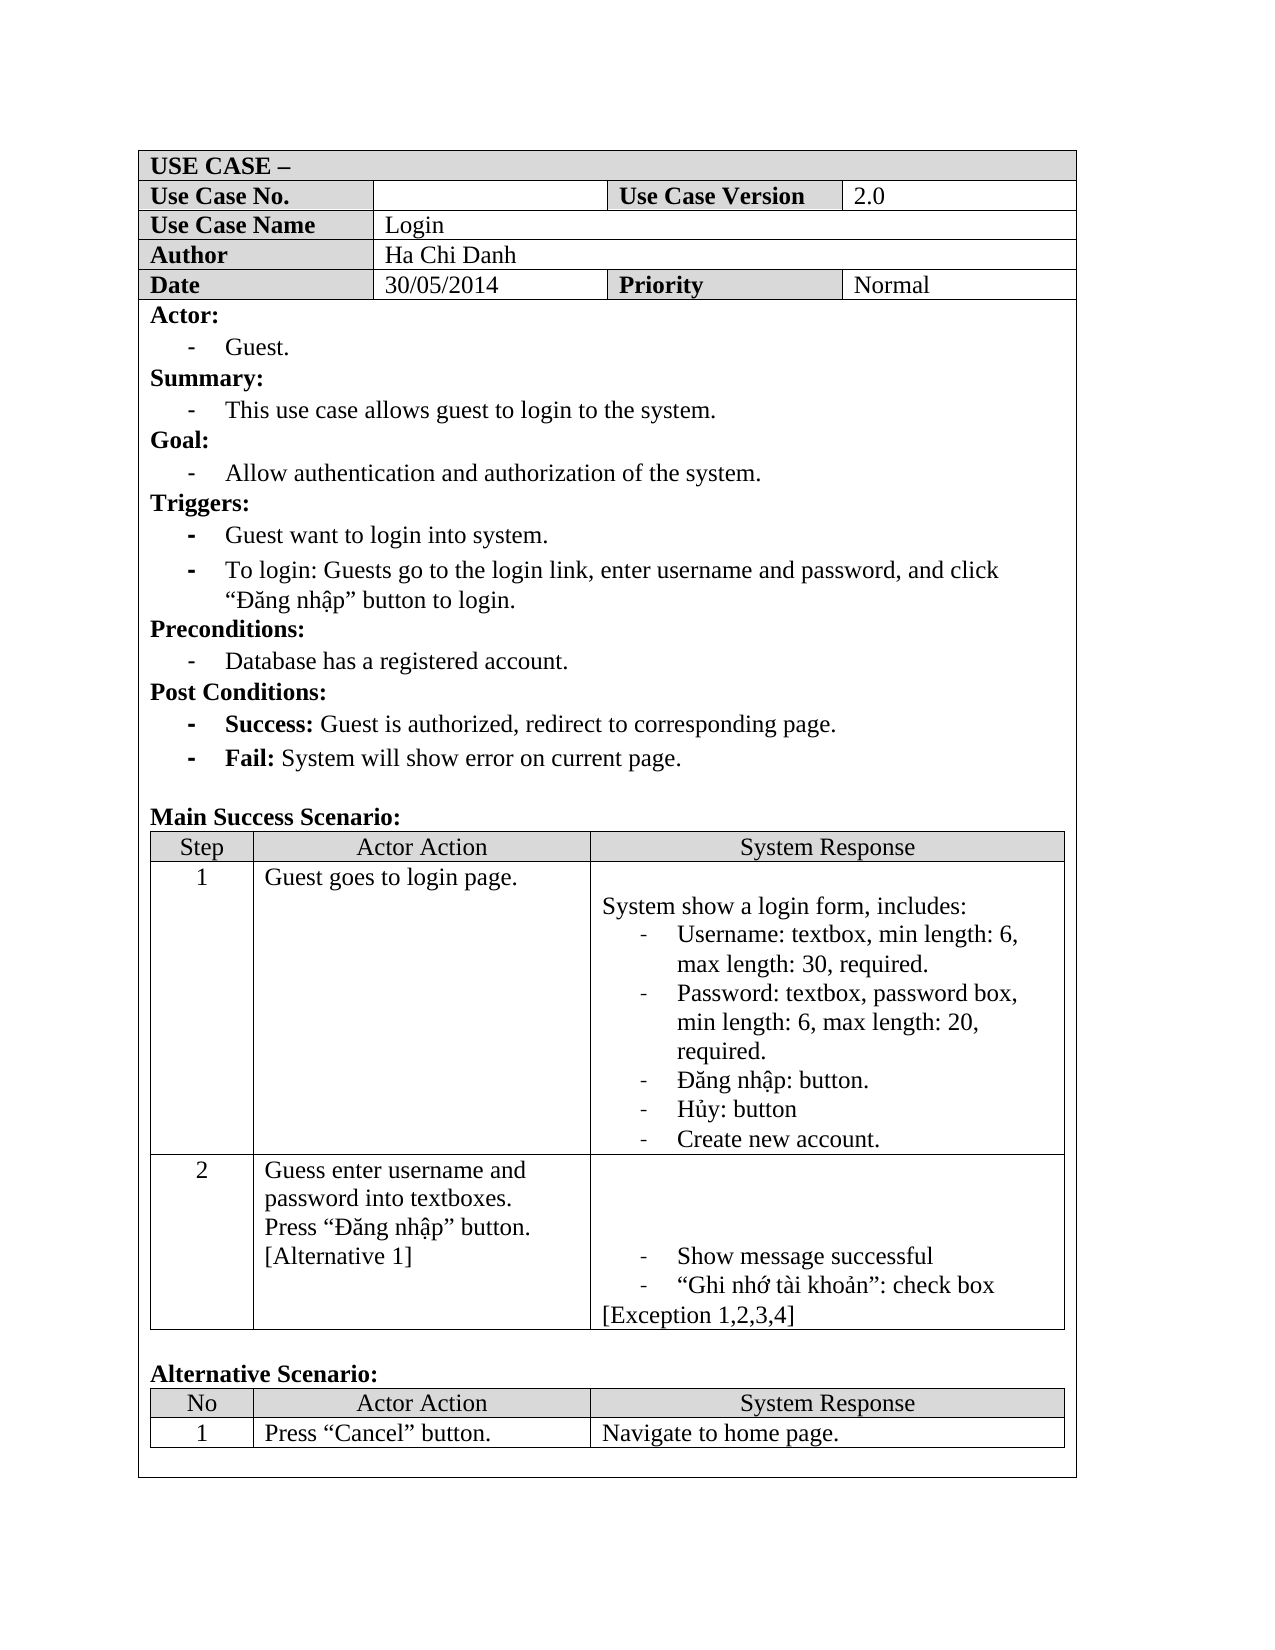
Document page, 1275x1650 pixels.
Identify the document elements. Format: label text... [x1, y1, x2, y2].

table_header USE CASE – [139, 151, 1076, 180]
table_cell 2.0 [843, 181, 1076, 209]
table_cell Use Case Version [608, 181, 842, 209]
table_cell [374, 181, 607, 209]
table_cell 30/05/2014 [374, 270, 607, 299]
table_cell Ha Chi Danh [374, 240, 1076, 269]
table_cell Priority [608, 270, 842, 299]
table_cell Author [139, 240, 373, 269]
table_cell Use Case Name [139, 211, 373, 239]
table_cell Normal [843, 270, 1076, 299]
table_cell Date [139, 270, 373, 299]
table_cell Login [374, 211, 1076, 239]
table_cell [139, 300, 1076, 1477]
table_cell Use Case No. [139, 181, 373, 209]
